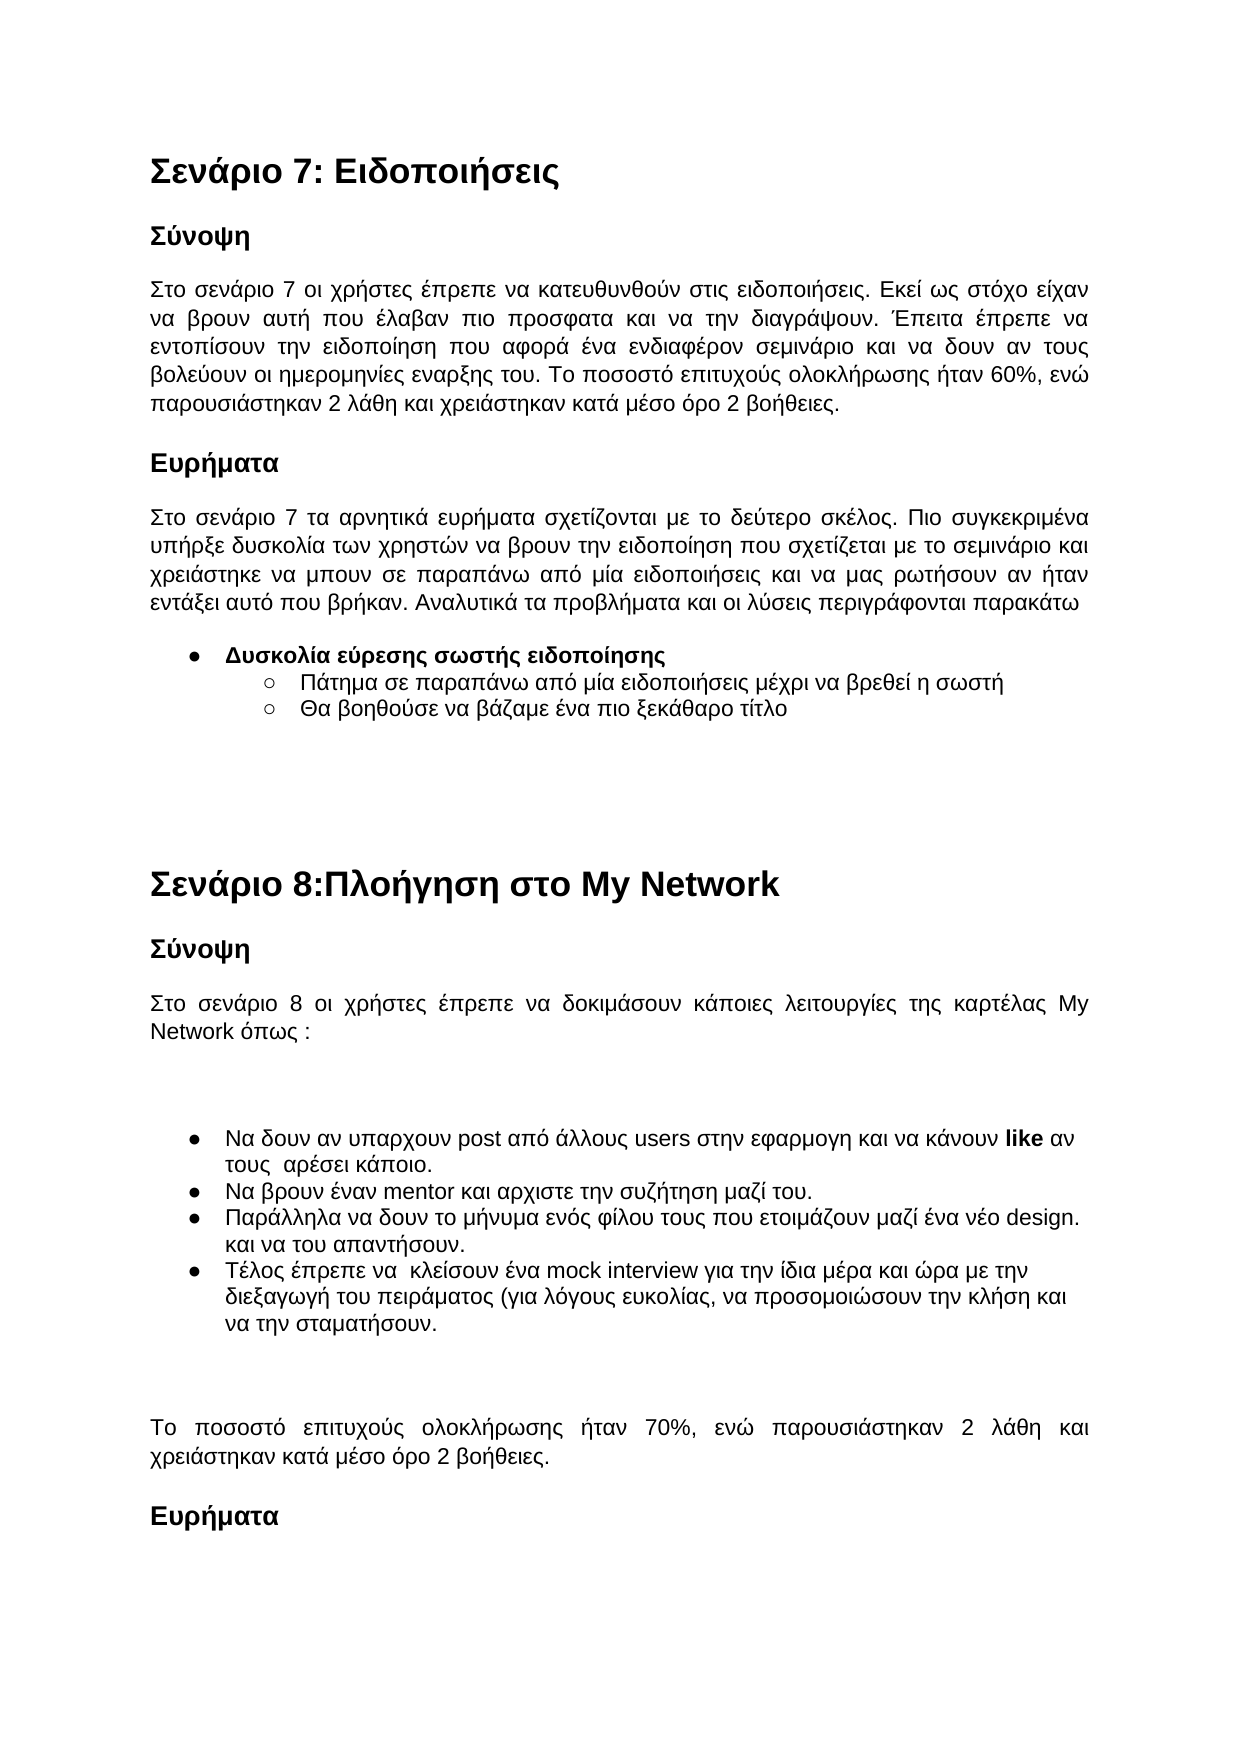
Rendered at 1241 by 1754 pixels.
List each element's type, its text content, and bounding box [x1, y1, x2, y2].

text Στο σενάριο 7 οι χρήστες έπρεπε να κατευθυνθούν στις ειδοποιήσεις. Εκεί ως στόχο είχαν να βρουν αυτή που έλαβαν πιο προσφατα και να την διαγράψουν. Έπειτα έπρεπε να εντοπίσουν την ειδοποίηση που αφορά ένα ενδιαφέρον σεμινάριο και να δουν αν τους βολεύουν οι ημερομηνίες εναρξης του. Το ποσοστό επιτυχούς ολοκλήρωσης ήταν 60%, ενώ παρουσιάστηκαν 2 λάθη και χρειάστηκαν κατά μέσο όρο 2 βοήθειες. [150, 276, 1090, 416]
subtitle Σύνοψη [150, 220, 1090, 251]
list Τέλος έπρεπε να κλείσουν ένα mock interview για την ίδια μέρα και ώρα με την διεξαγωγή του πειράματος (για λόγους ευκολίας, να προσομοιώσουν την κλήση και να την σταματήσουν. [187, 1257, 1090, 1336]
text Σενάριο 8:Πλοήγηση στο My Network [150, 864, 1090, 904]
list Δυσκολία εύρεσης σωστής ειδοποίησης [187, 642, 1090, 669]
subtitle Σενάριο 7: Ειδοποιήσεις [150, 150, 1090, 191]
subtitle Ευρήματα [150, 1500, 1090, 1532]
text Το ποσοστό επιτυχούς ολοκλήρωσης ήταν 70%, ενώ παρουσιάστηκαν 2 λάθη και χρειάστηκαν κατά μέσο όρο 2 βοήθειες. [150, 1414, 1090, 1469]
text Στο σενάριο 7 τα αρνητικά ευρήματα σχετίζονται με το δεύτερο σκέλος. Πιο συγκεκριμένα υπήρξε δυσκολία των χρηστών να βρουν την ειδοποίηση που σχετίζεται με το σεμινάριο και χρειάστηκε να μπουν σε παραπάνω από μία ειδοποιήσεις και να μας ρωτήσουν αν ήταν εντάξει αυτό που βρήκαν. Αναλυτικά τα προβλήματα και οι λύσεις περιγράφονται παρακάτω [150, 504, 1090, 615]
subtitle Ευρήματα [150, 447, 1090, 479]
list Θα βοηθούσε να βάζαμε ένα πιο ξεκάθαρο τίτλο [262, 695, 1090, 722]
list Να βρουν έναν mentor και αρχιστε την συζήτηση μαζί του. [187, 1178, 1090, 1204]
list Πάτημα σε παραπάνω από μία ειδοποιήσεις μέχρι να βρεθεί η σωστή [262, 669, 1090, 695]
list Να δουν αν υπαρχουν post από άλλους users στην εφαρμογη και να κάνουν like αν τους αρέσει κάποιο. [187, 1125, 1090, 1178]
text Στο σενάριο 8 οι χρήστες έπρεπε να δοκιμάσουν κάποιες λειτουργίες της καρτέλας My Network όπως : [150, 990, 1090, 1044]
list Παράλληλα να δουν το μήνυμα ενός φίλου τους που ετοιμάζουν μαζί ένα νέο design. και να του απαντήσουν. [187, 1204, 1090, 1257]
subtitle Σύνοψη [150, 933, 1090, 965]
